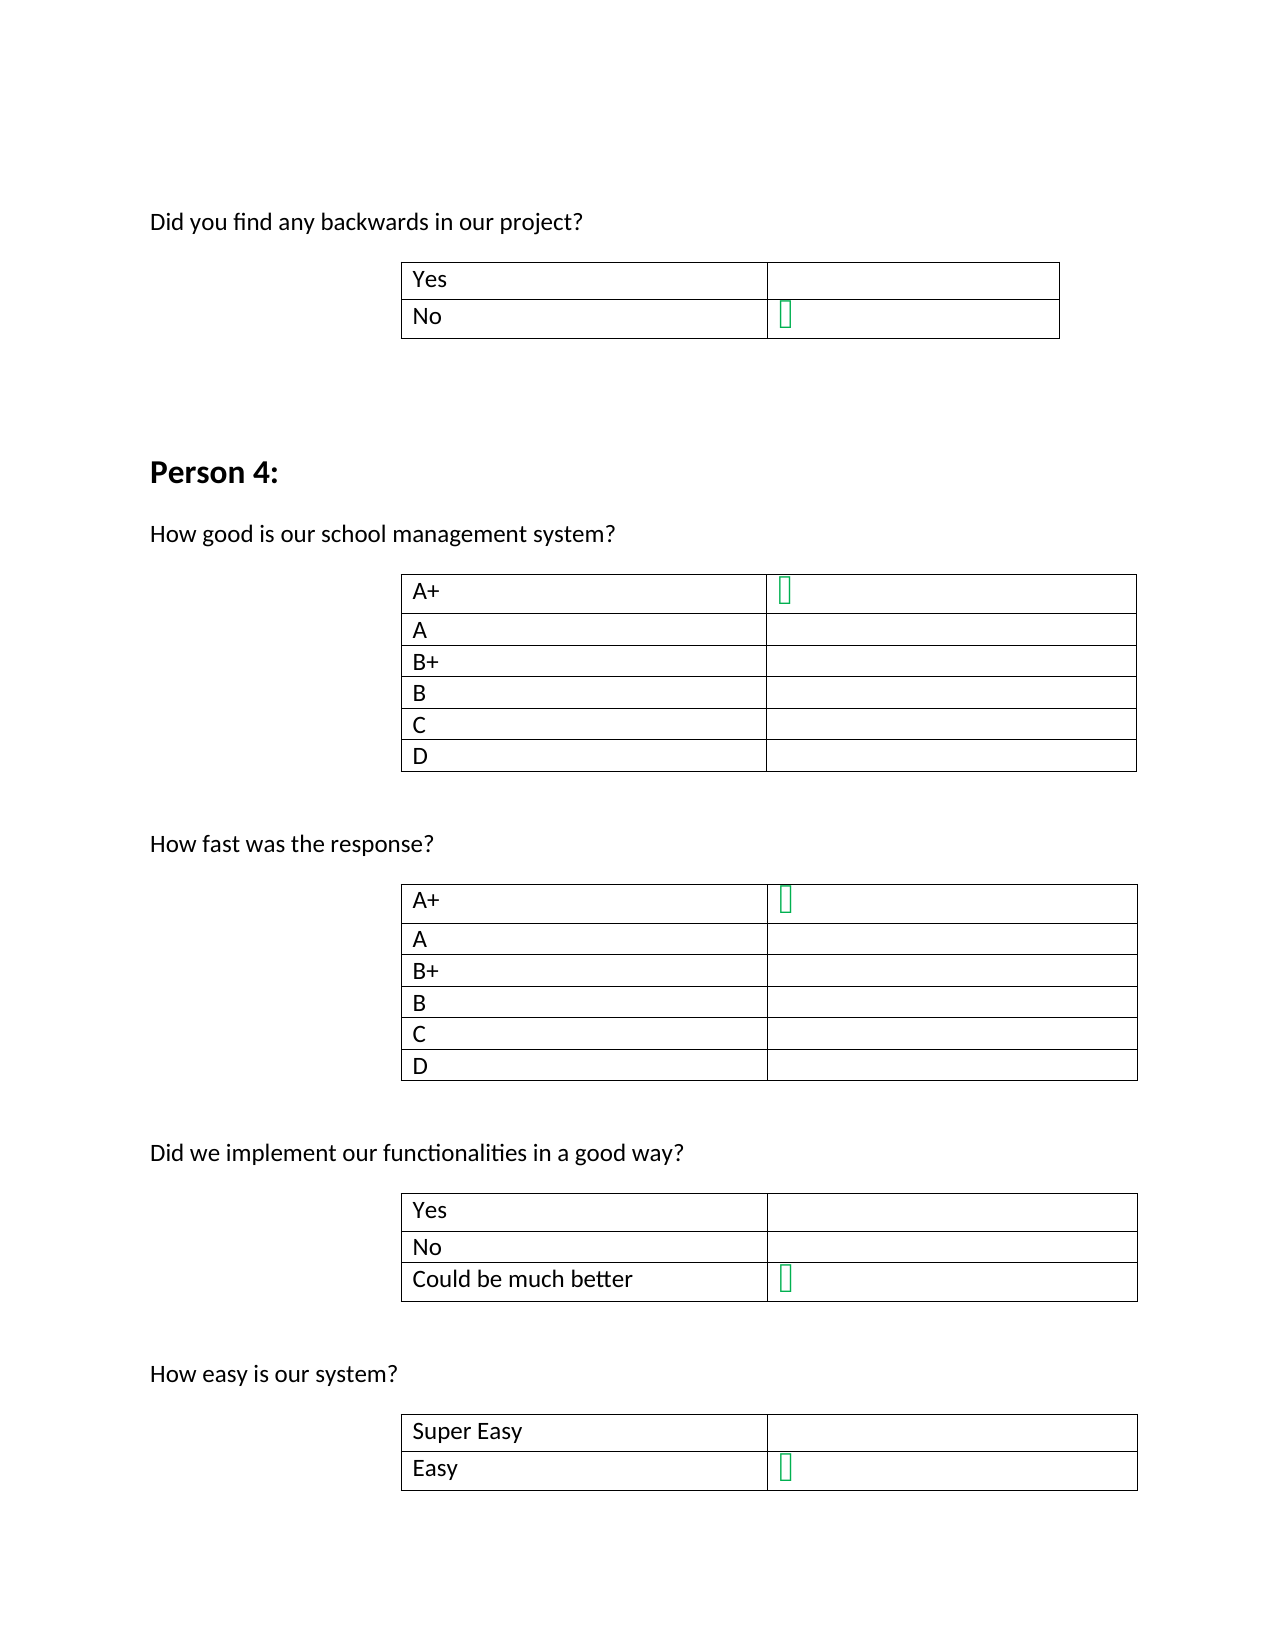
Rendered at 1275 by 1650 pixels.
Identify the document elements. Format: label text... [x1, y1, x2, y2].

table_cell [767, 646, 1136, 676]
table_header [768, 263, 1059, 299]
table_cell D [402, 1050, 767, 1080]
table_header A+ [402, 575, 766, 613]
table_cell [768, 987, 1137, 1017]
table_cell A [402, 614, 766, 645]
table_header [768, 1415, 1137, 1451]
table_header Yes [402, 1194, 767, 1231]
text Person 4: [150, 451, 1125, 491]
text Did you find any backwards in our project? [150, 206, 1125, 236]
table_cell [768, 1018, 1137, 1049]
table_cell [767, 677, 1136, 708]
table_cell [768, 924, 1137, 954]
table_cell [768, 1050, 1137, 1080]
table_cell B+ [402, 955, 767, 986]
table_cell A [402, 924, 767, 954]
table_cell Could be much better [402, 1263, 767, 1301]
table_header Super Easy [402, 1415, 767, 1451]
text Did we implement our functionalities in a good way? [150, 1137, 1125, 1168]
table_header [768, 1194, 1137, 1231]
table_cell [767, 740, 1136, 771]
text How fast was the response? [150, 828, 1125, 858]
table_cell [767, 614, 1136, 645]
table_cell B [402, 987, 767, 1017]
table_cell [768, 1452, 1137, 1490]
table_header Yes [402, 263, 767, 299]
table_cell [768, 1232, 1137, 1262]
table_cell C [402, 1018, 767, 1049]
table_header [768, 885, 1137, 923]
table_cell [768, 1263, 1137, 1301]
table_cell [767, 709, 1136, 739]
table_cell Easy [402, 1452, 767, 1490]
text How good is our school management system? [150, 518, 1125, 549]
table_header [767, 575, 1136, 613]
table_cell B [402, 677, 766, 708]
table_cell [768, 300, 1059, 338]
table_cell D [402, 740, 766, 771]
table_cell B+ [402, 646, 766, 676]
text How easy is our system? [150, 1358, 1125, 1388]
table_cell C [402, 709, 766, 739]
table_cell No [402, 300, 767, 338]
table_header A+ [402, 885, 767, 923]
table_cell [768, 955, 1137, 986]
table_cell No [402, 1232, 767, 1262]
